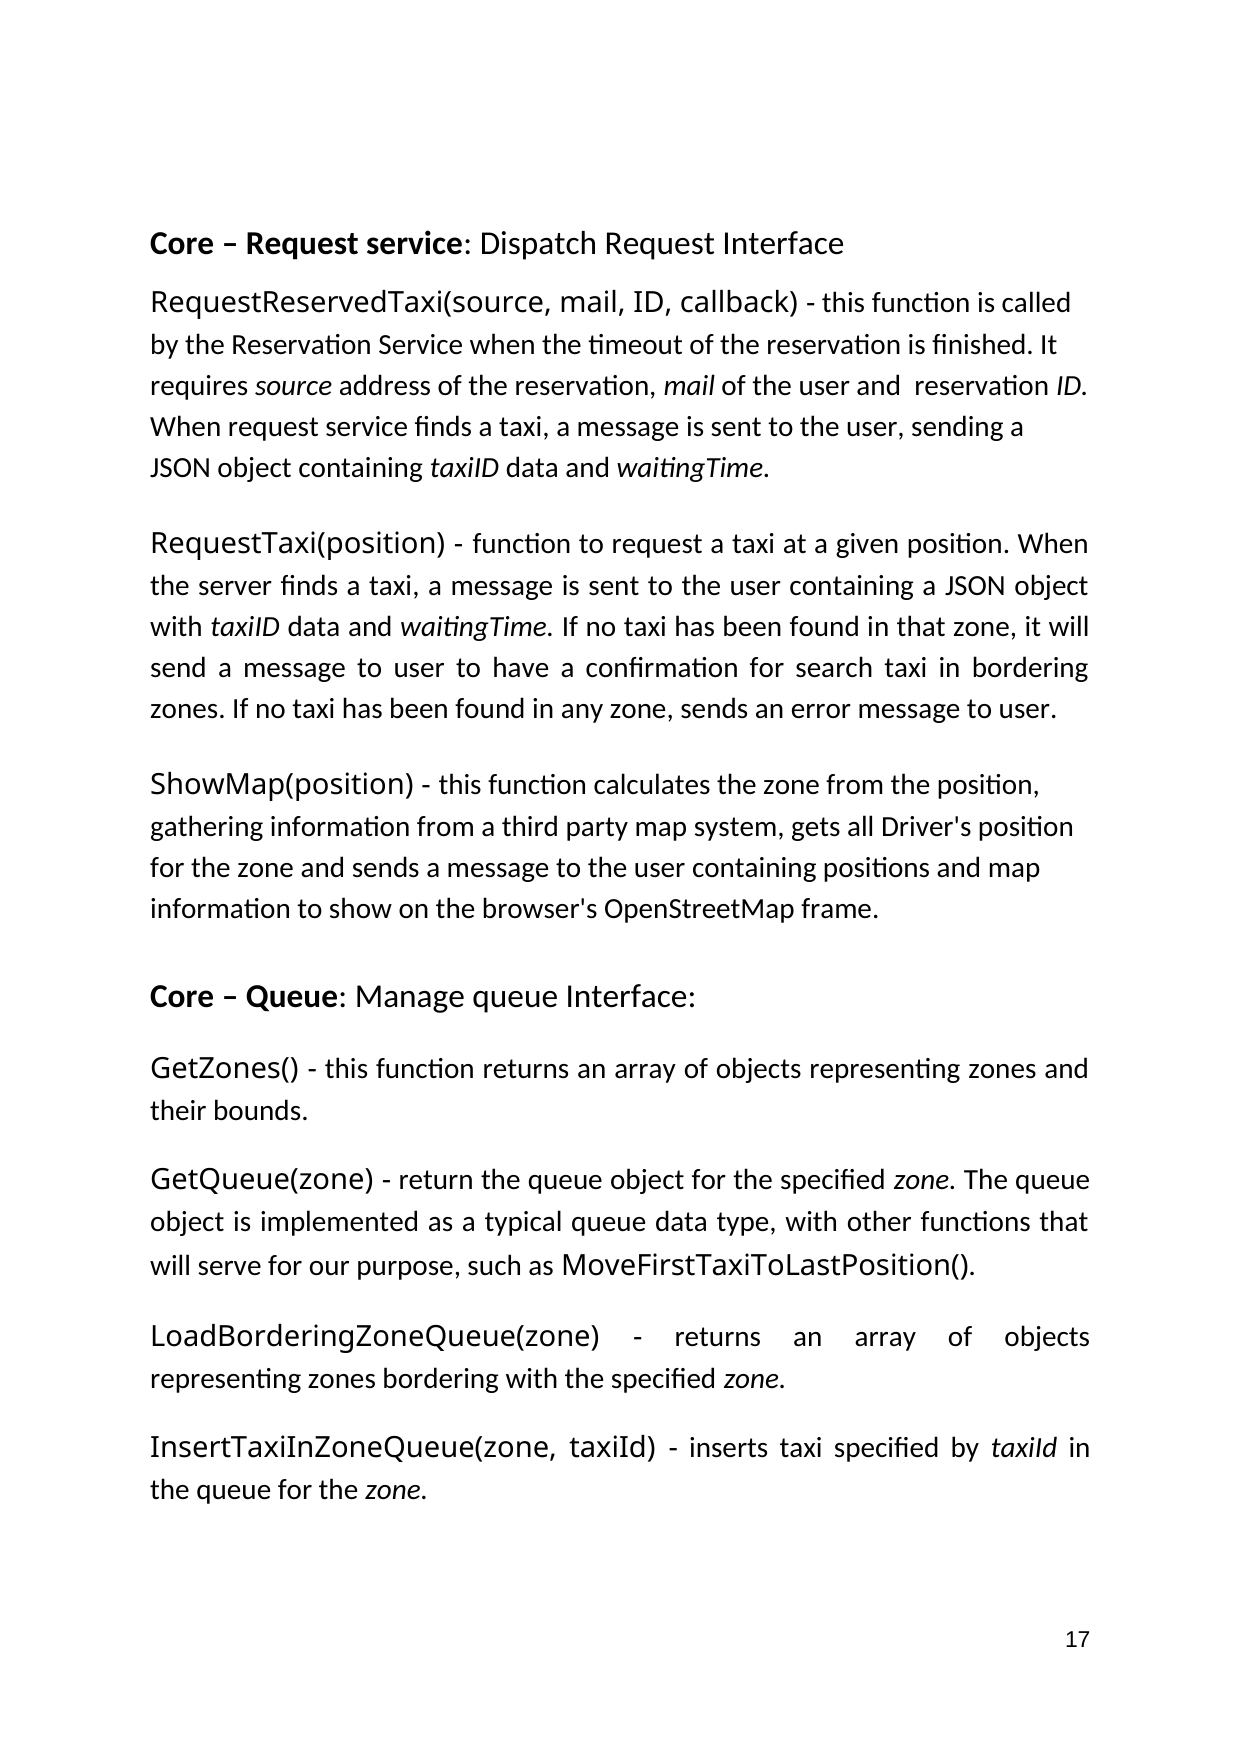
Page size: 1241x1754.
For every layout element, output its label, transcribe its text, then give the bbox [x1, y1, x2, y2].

text InsertTaxiInZoneQueue(zone, taxiId) - inserts taxi specified by taxiId in the queue for the zone. [150, 1426, 1090, 1507]
text ShowMap(position) - this function calculates the zone from the position, gathering information from a third party map system, gets all Driver's position for the zone and sends a message to the user containing positions and map information to show on the browser's OpenStreetMap frame. [150, 763, 1090, 925]
text GetQueue(zone) - return the queue object for the specified zone. The queue object is implemented as a typical queue data type, with other functions that will serve for our purpose, such as MoveFirstTaxiToLastPosition(). [150, 1158, 1090, 1284]
text Core – Request service: Dispatch Request Interface [150, 222, 1090, 262]
text RequestReservedTaxi(source, mail, ID, callback) - this function is called by the Reservation Service when the timeout of the reservation is finished. It requires source address of the reservation, mail of the user and reservation ID. When request service finds a taxi, a message is sent to the user, sending a JSON object containing taxiID data and waitingTime. [150, 281, 1090, 484]
text RequestTaxi(position) - function to request a taxi at a given position. When the server finds a taxi, a message is sent to the user containing a JSON object with taxiID data and waitingTime. If no taxi has been found in that zone, it will send a message to user to have a confirmation for search taxi in bordering zones. If no taxi has been found in any zone, sends an error message to user. [150, 522, 1090, 725]
text Core – Queue: Manage queue Interface: [150, 975, 1090, 1016]
text LoadBorderingZoneQueue(zone) - returns an array of objects representing zones bordering with the specified zone. [150, 1315, 1090, 1396]
text GetZones() - this function returns an array of objects representing zones and their bounds. [150, 1047, 1090, 1128]
